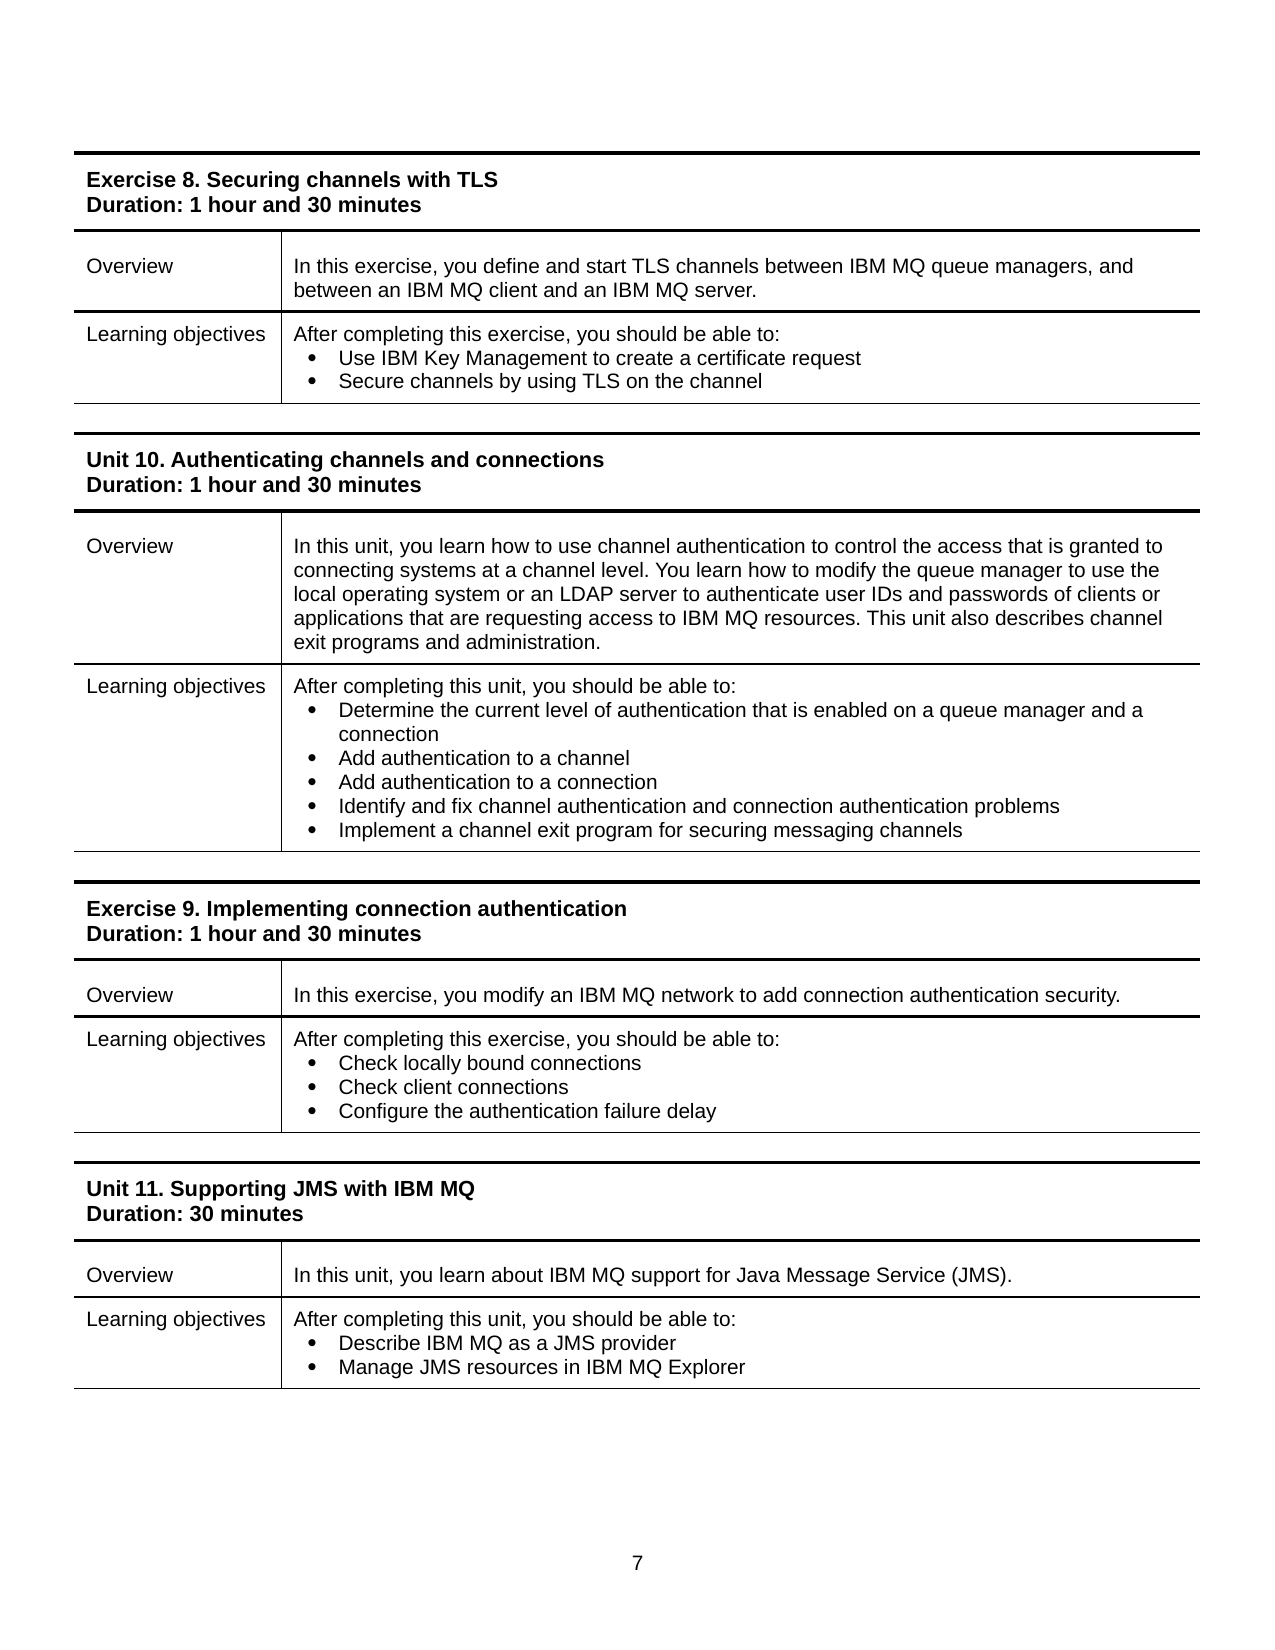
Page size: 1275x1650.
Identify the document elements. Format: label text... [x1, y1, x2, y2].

table_cell Overview [74, 513, 281, 663]
table_cell After completing this exercise, you should be able to: Use IBM Key Management to create a certificate request Secure channels by using TLS on the channel [282, 313, 1200, 402]
table_cell After completing this unit, you should be able to: Describe IBM MQ as a JMS provider Manage JMS resources in IBM MQ Explorer [282, 1298, 1200, 1388]
table_cell Overview [74, 961, 281, 1015]
table_cell Learning objectives [74, 313, 281, 402]
table_cell Learning objectives [74, 1018, 281, 1132]
table_cell After completing this unit, you should be able to: Determine the current level of authentication that is enabled on a queue manager and a connection Add authentication to a channel Add authentication to a connection Identify and fix channel authentication and connection authentication problems Implement a channel exit program for securing messaging channels [282, 665, 1200, 851]
table_cell Learning objectives [74, 1298, 281, 1388]
table_header Unit 10. Authenticating channels and connections Duration: 1 hour and 30 minutes [74, 435, 1200, 509]
table_header Exercise 9. Implementing connection authentication Duration: 1 hour and 30 minutes [74, 884, 1200, 958]
table_cell In this exercise, you define and start TLS channels between IBM MQ queue managers, and between an IBM MQ client and an IBM MQ server. [282, 232, 1200, 310]
table_cell In this unit, you learn about IBM MQ support for Java Message Service (JMS). [282, 1242, 1200, 1296]
table_cell After completing this exercise, you should be able to: Check locally bound connections Check client connections Configure the authentication failure delay [282, 1018, 1200, 1132]
table_cell Overview [74, 1242, 281, 1296]
table_header Exercise 8. Securing channels with TLS Duration: 1 hour and 30 minutes [74, 155, 1200, 229]
table_cell Learning objectives [74, 665, 281, 851]
table_cell In this exercise, you modify an IBM MQ network to add connection authentication security. [282, 961, 1200, 1015]
table_cell In this unit, you learn how to use channel authentication to control the access that is granted to connecting systems at a channel level. You learn how to modify the queue manager to use the local operating system or an LDAP server to authenticate user IDs and passwords of clients or applications that are requesting access to IBM MQ resources. This unit also describes channel exit programs and administration. [282, 513, 1200, 663]
table_header Unit 11. Supporting JMS with IBM MQ Duration: 30 minutes [74, 1164, 1200, 1238]
table_cell Overview [74, 232, 281, 310]
